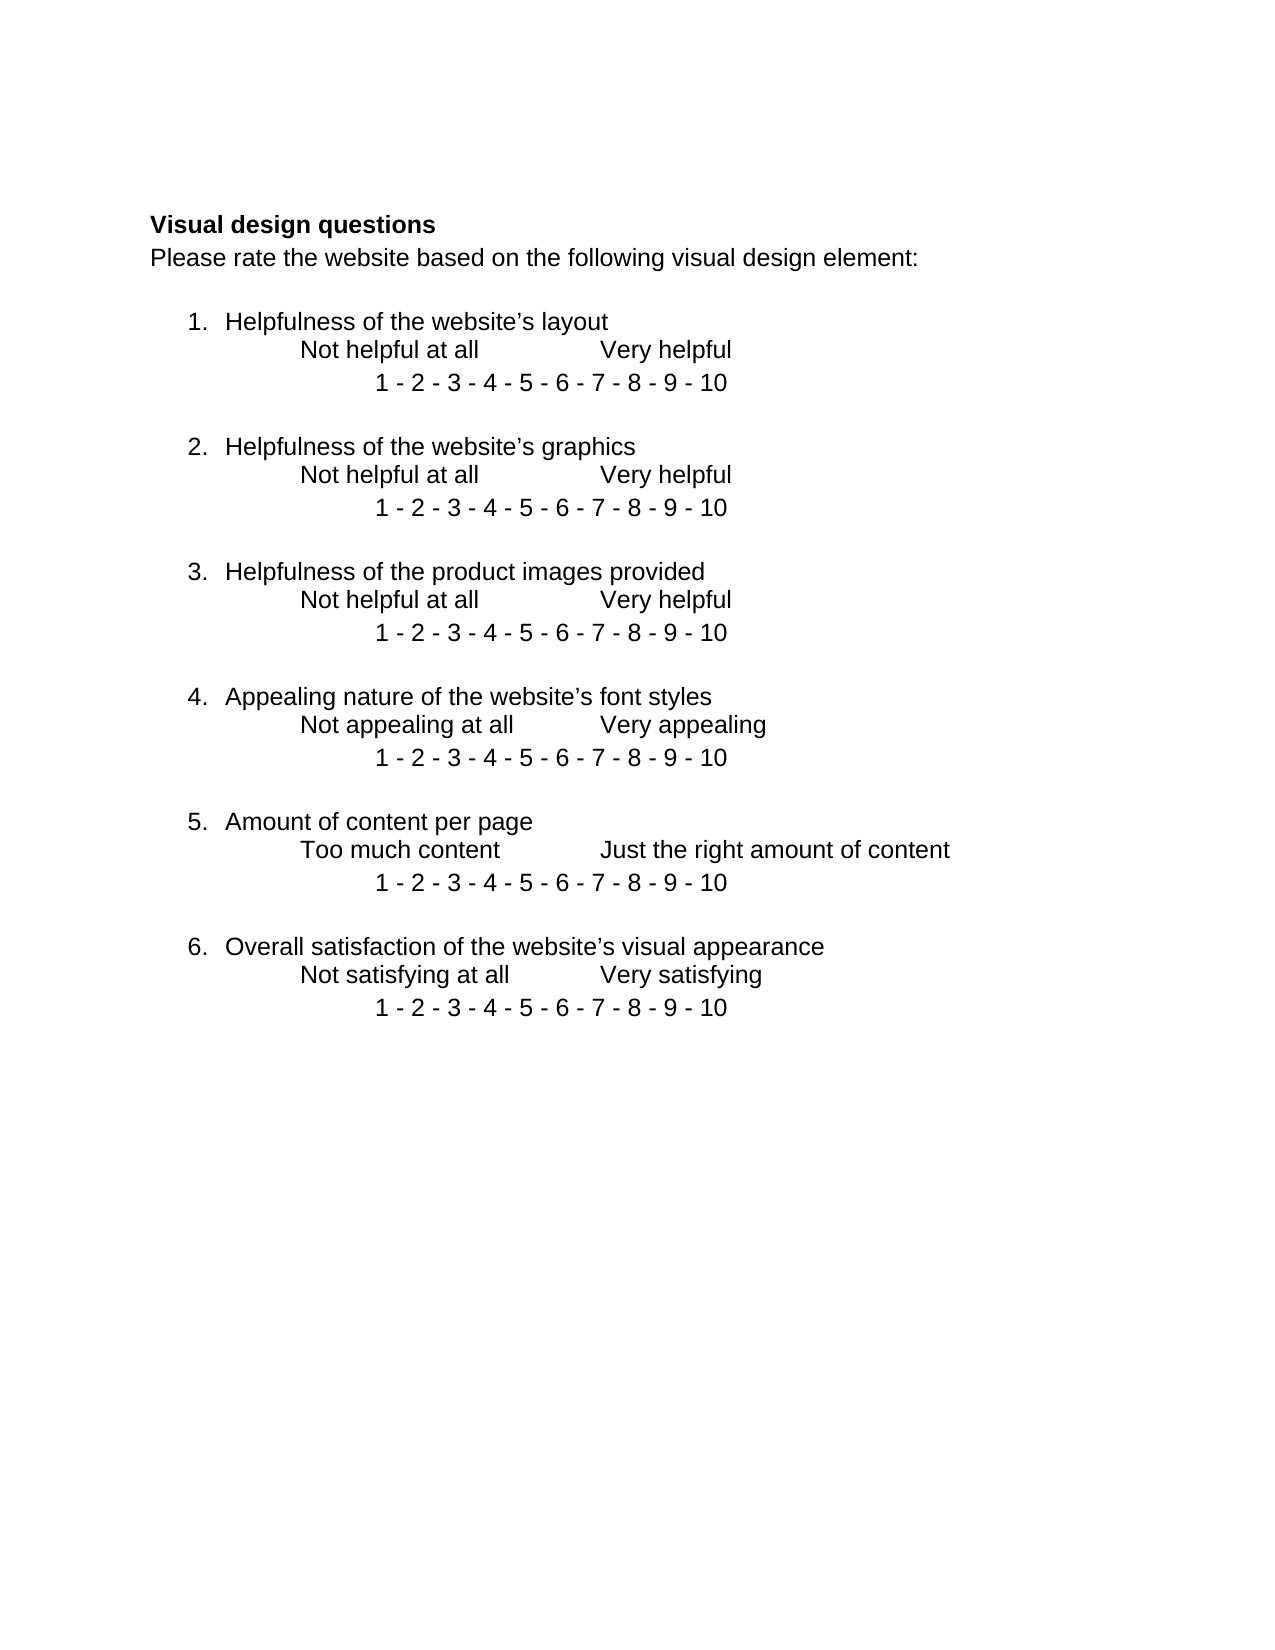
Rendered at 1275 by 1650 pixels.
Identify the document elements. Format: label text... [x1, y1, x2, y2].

text Not helpful at all Very helpful [225, 460, 1125, 489]
list Helpfulness of the product images provided [187, 557, 1125, 585]
text 1 - 2 - 3 - 4 - 5 - 6 - 7 - 8 - 9 - 10 [150, 493, 1125, 522]
text Visual design questions [150, 210, 1125, 239]
text Not helpful at all Very helpful [225, 335, 1125, 364]
text Please rate the website based on the following visual design element: [150, 243, 1125, 272]
text Not satisfying at all Very satisfying [150, 960, 1125, 989]
text 1 - 2 - 3 - 4 - 5 - 6 - 7 - 8 - 9 - 10 [150, 743, 1125, 772]
text 1 - 2 - 3 - 4 - 5 - 6 - 7 - 8 - 9 - 10 [150, 993, 1125, 1022]
text Not helpful at all Very helpful [225, 585, 1125, 614]
list Overall satisfaction of the website’s visual appearance [187, 932, 1125, 960]
list Helpfulness of the website’s graphics [187, 432, 1125, 460]
list Amount of content per page [187, 807, 1125, 835]
text 1 - 2 - 3 - 4 - 5 - 6 - 7 - 8 - 9 - 10 [150, 618, 1125, 647]
list Appealing nature of the website’s font styles [187, 682, 1125, 710]
list Helpfulness of the website’s layout [187, 307, 1125, 335]
text 1 - 2 - 3 - 4 - 5 - 6 - 7 - 8 - 9 - 10 [150, 868, 1125, 897]
text Too much content Just the right amount of content [150, 835, 1125, 864]
text 1 - 2 - 3 - 4 - 5 - 6 - 7 - 8 - 9 - 10 [150, 368, 1125, 397]
text Not appealing at all Very appealing [150, 710, 1125, 739]
